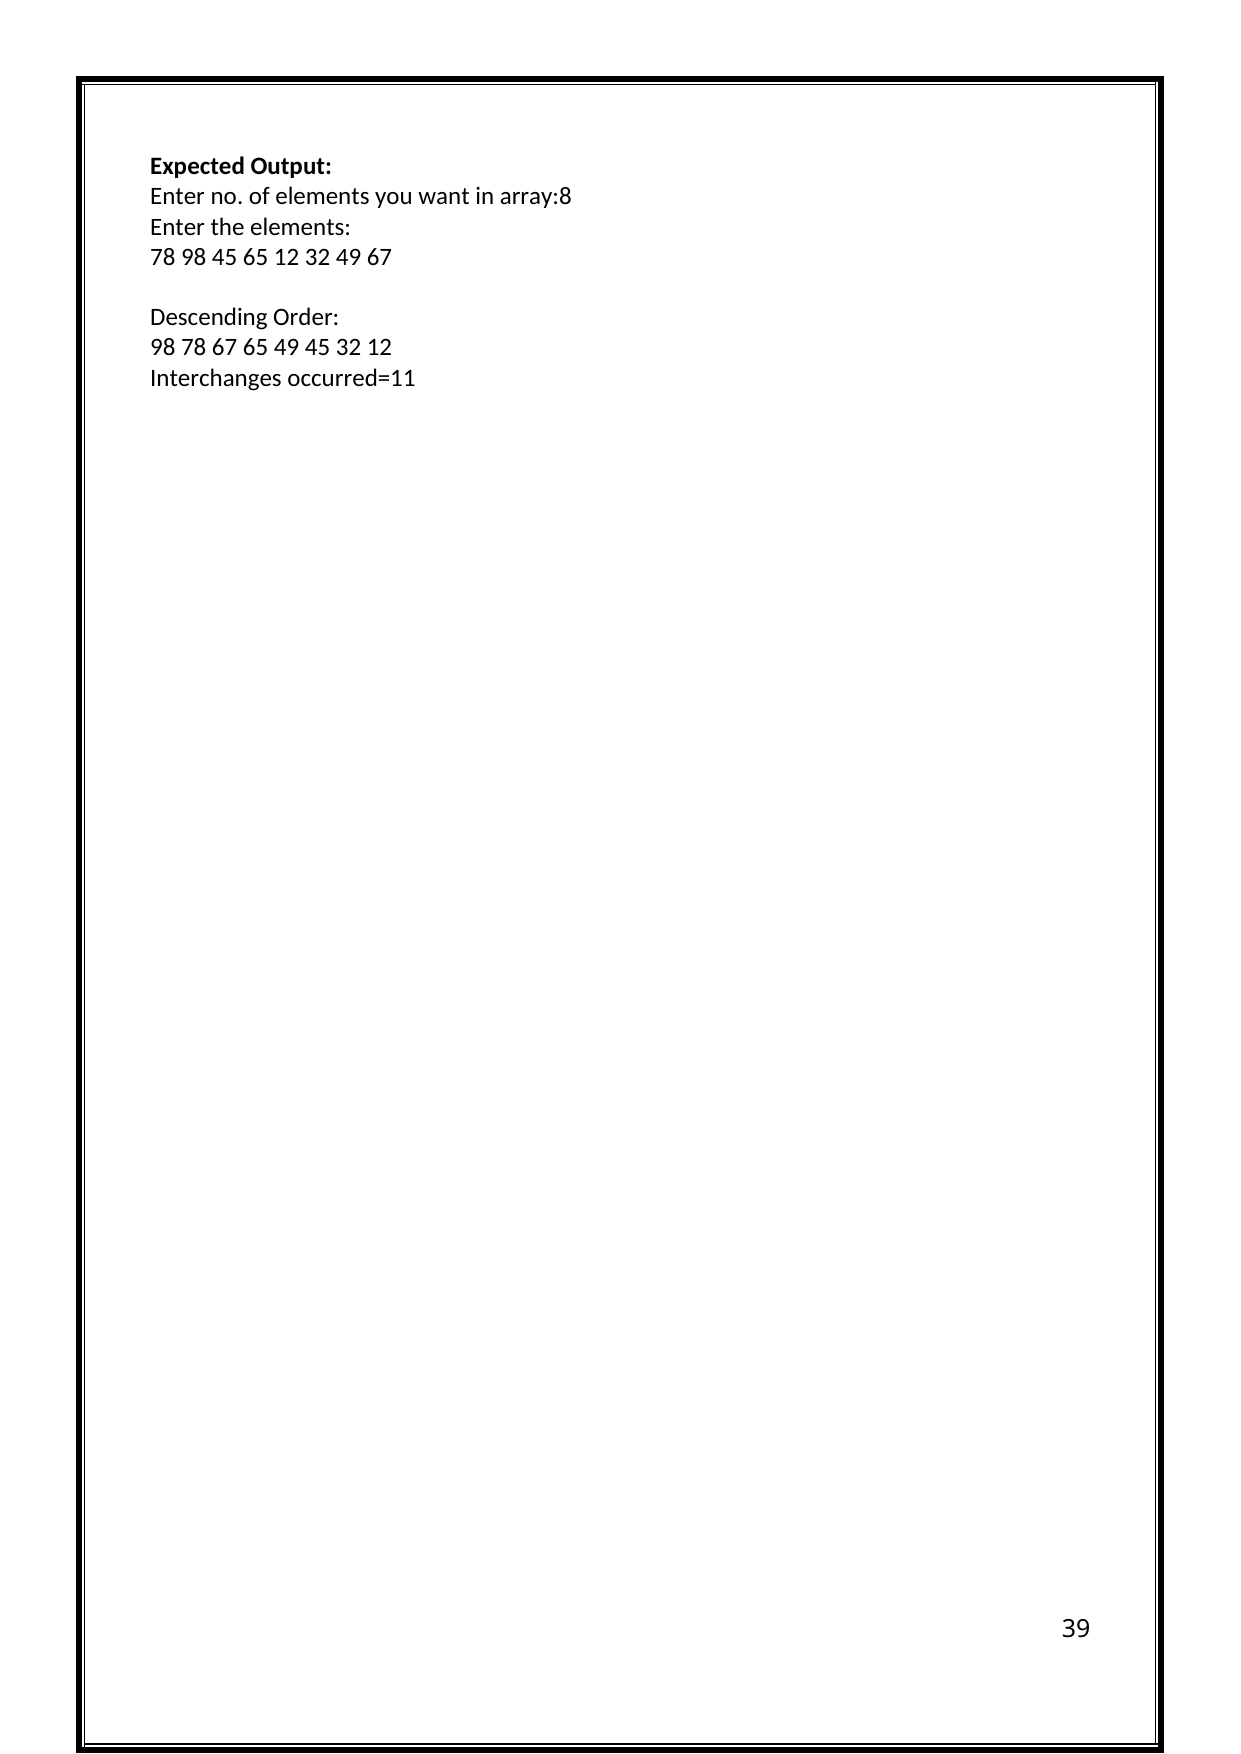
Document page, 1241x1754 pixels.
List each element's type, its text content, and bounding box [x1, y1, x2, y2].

text Interchanges occurred=11 [150, 362, 1090, 392]
text Enter no. of elements you want in array:8 [150, 181, 1090, 211]
text Expected Output: [150, 150, 1090, 181]
text 78 98 45 65 12 32 49 67 [150, 242, 1090, 272]
text Enter the elements: [150, 211, 1090, 242]
text Descending Order: [150, 301, 1090, 331]
text 98 78 67 65 49 45 32 12 [150, 331, 1090, 362]
